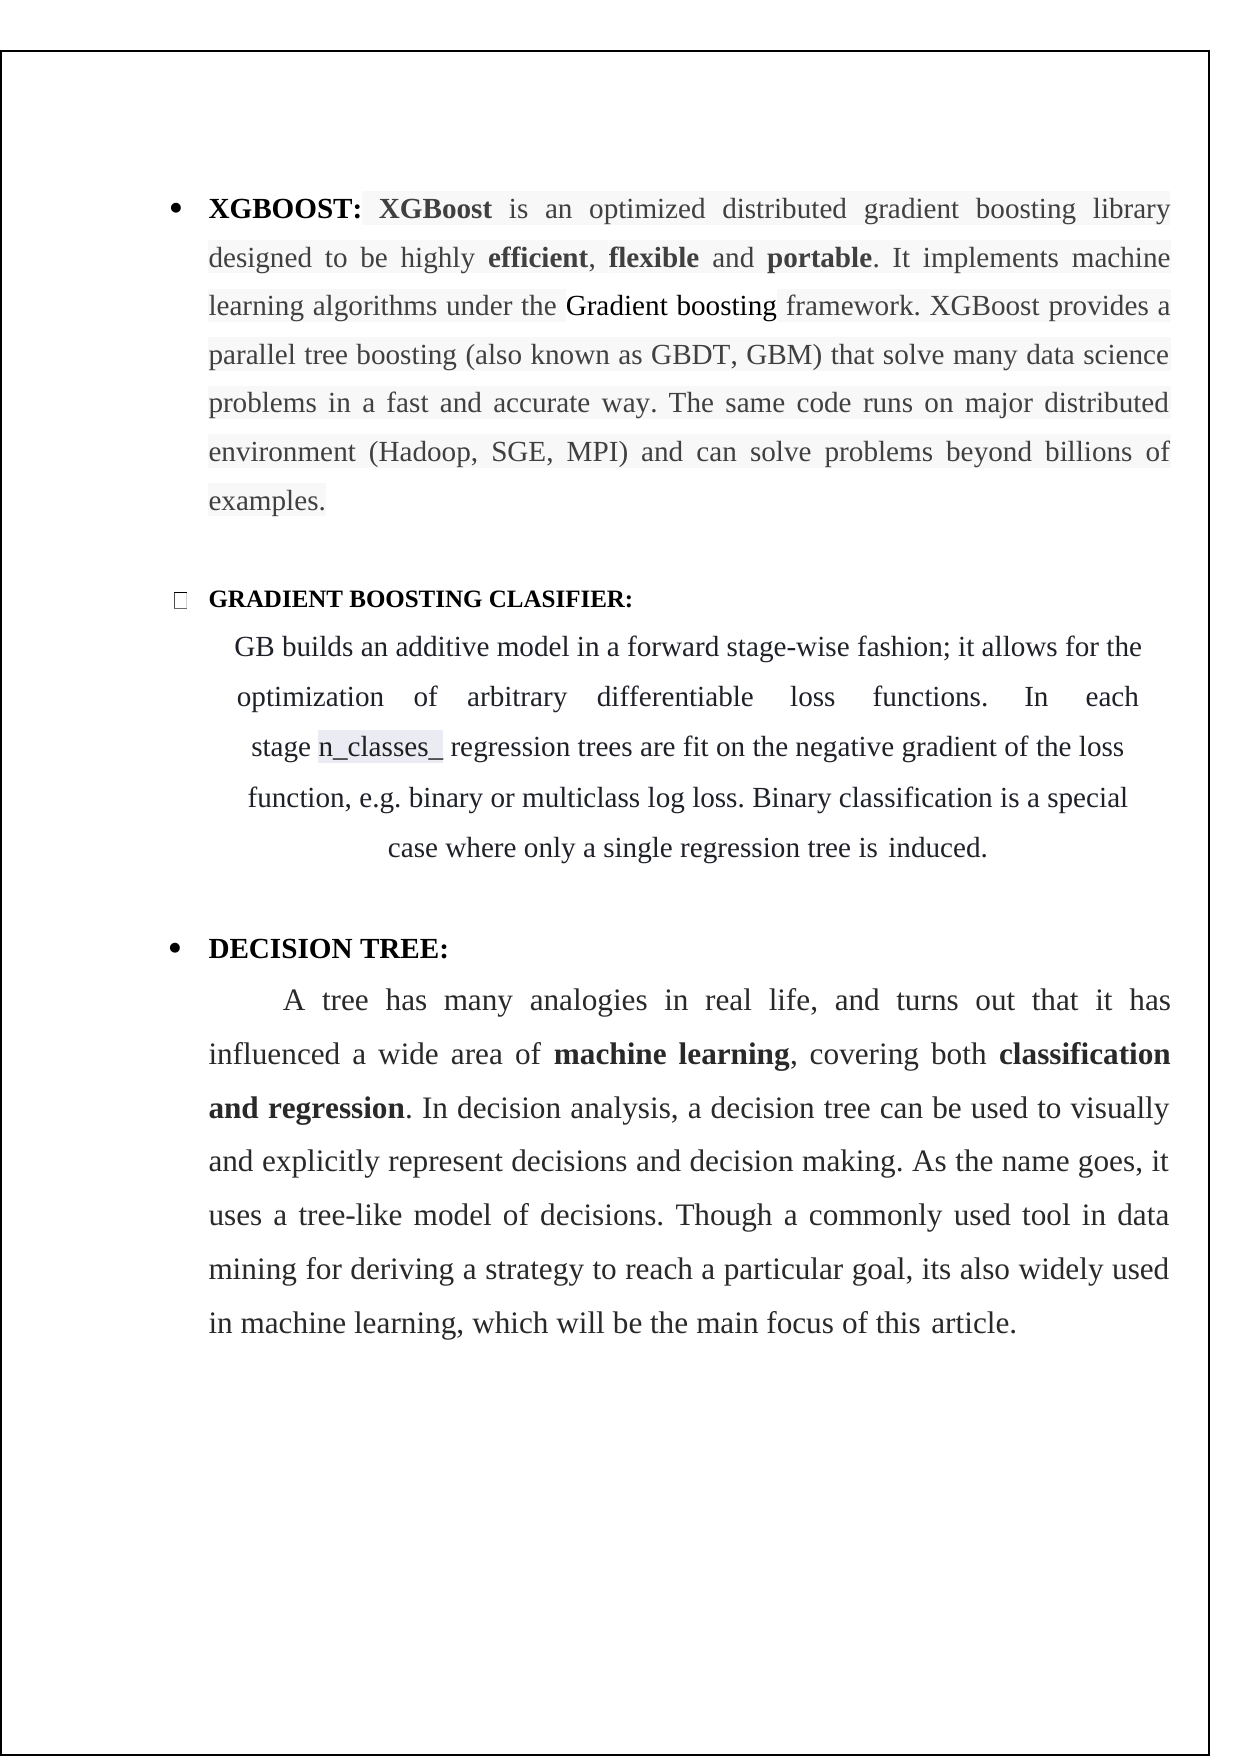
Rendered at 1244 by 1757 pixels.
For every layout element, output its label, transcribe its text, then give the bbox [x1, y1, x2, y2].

text GRADIENT BOOSTING CLASIFIER: [208, 584, 1208, 613]
text GB builds an additive model in a forward stage-wise fashion; it allows for the optimization of arbitrary differentiable loss functions. In each stage n_classes_ regression trees are fit on the negative gradient of the loss function, e.g. binary or multiclass log loss. Binary classification is a special case where only a single regression tree is induced. [219, 629, 1157, 864]
list XGBOOST: XGBoost is an optimized distributed gradient boosting library designed to be highly efficient, flexible and portable. It implements machine learning algorithms under the Gradient boosting framework. XGBoost provides a parallel tree boosting (also known as GBDT, GBM) that solve many data science problems in a fast and accurate way. The same code runs on major distributed environment (Hadoop, SGE, MPI) and can solve problems beyond billions of examples. [171, 191, 1171, 516]
picture [170, 585, 210, 613]
text A tree has many analogies in real life, and turns out that it has influenced a wide area of machine learning, covering both classification and regression. In decision analysis, a decision tree can be used to visually and explicitly represent decisions and decision making. As the name goes, it uses a tree-like model of decisions. Though a commonly used tool in data mining for deriving a strategy to reach a particular goal, its also widely used in machine learning, which will be the main focus of this article. [208, 981, 1171, 1340]
subtitle DECISION TREE: [170, 931, 1208, 964]
